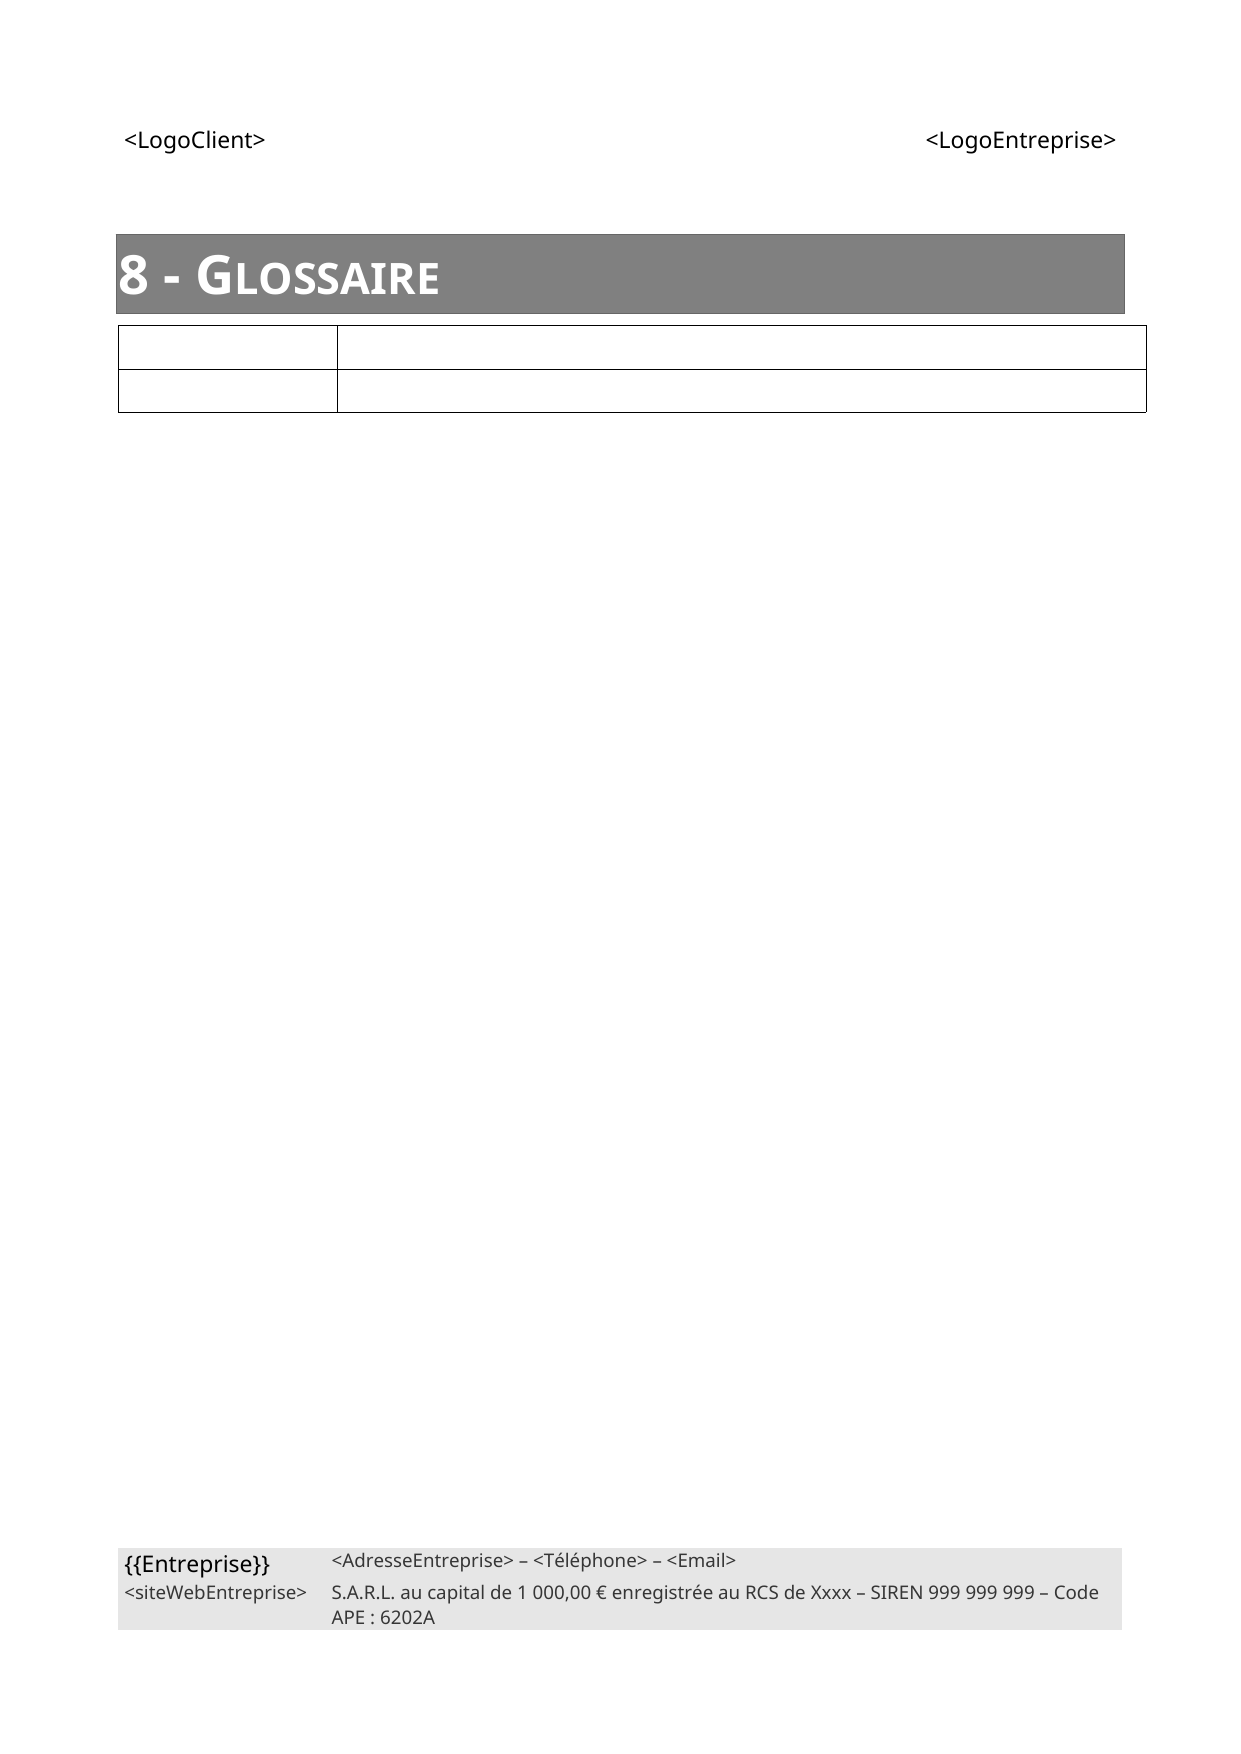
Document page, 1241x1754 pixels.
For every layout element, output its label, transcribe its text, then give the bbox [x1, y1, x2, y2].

subtitle Glossaire [117, 235, 1124, 313]
table_header [119, 326, 337, 369]
table_header [338, 326, 1146, 369]
table_cell [119, 370, 337, 412]
table_cell [338, 370, 1146, 412]
